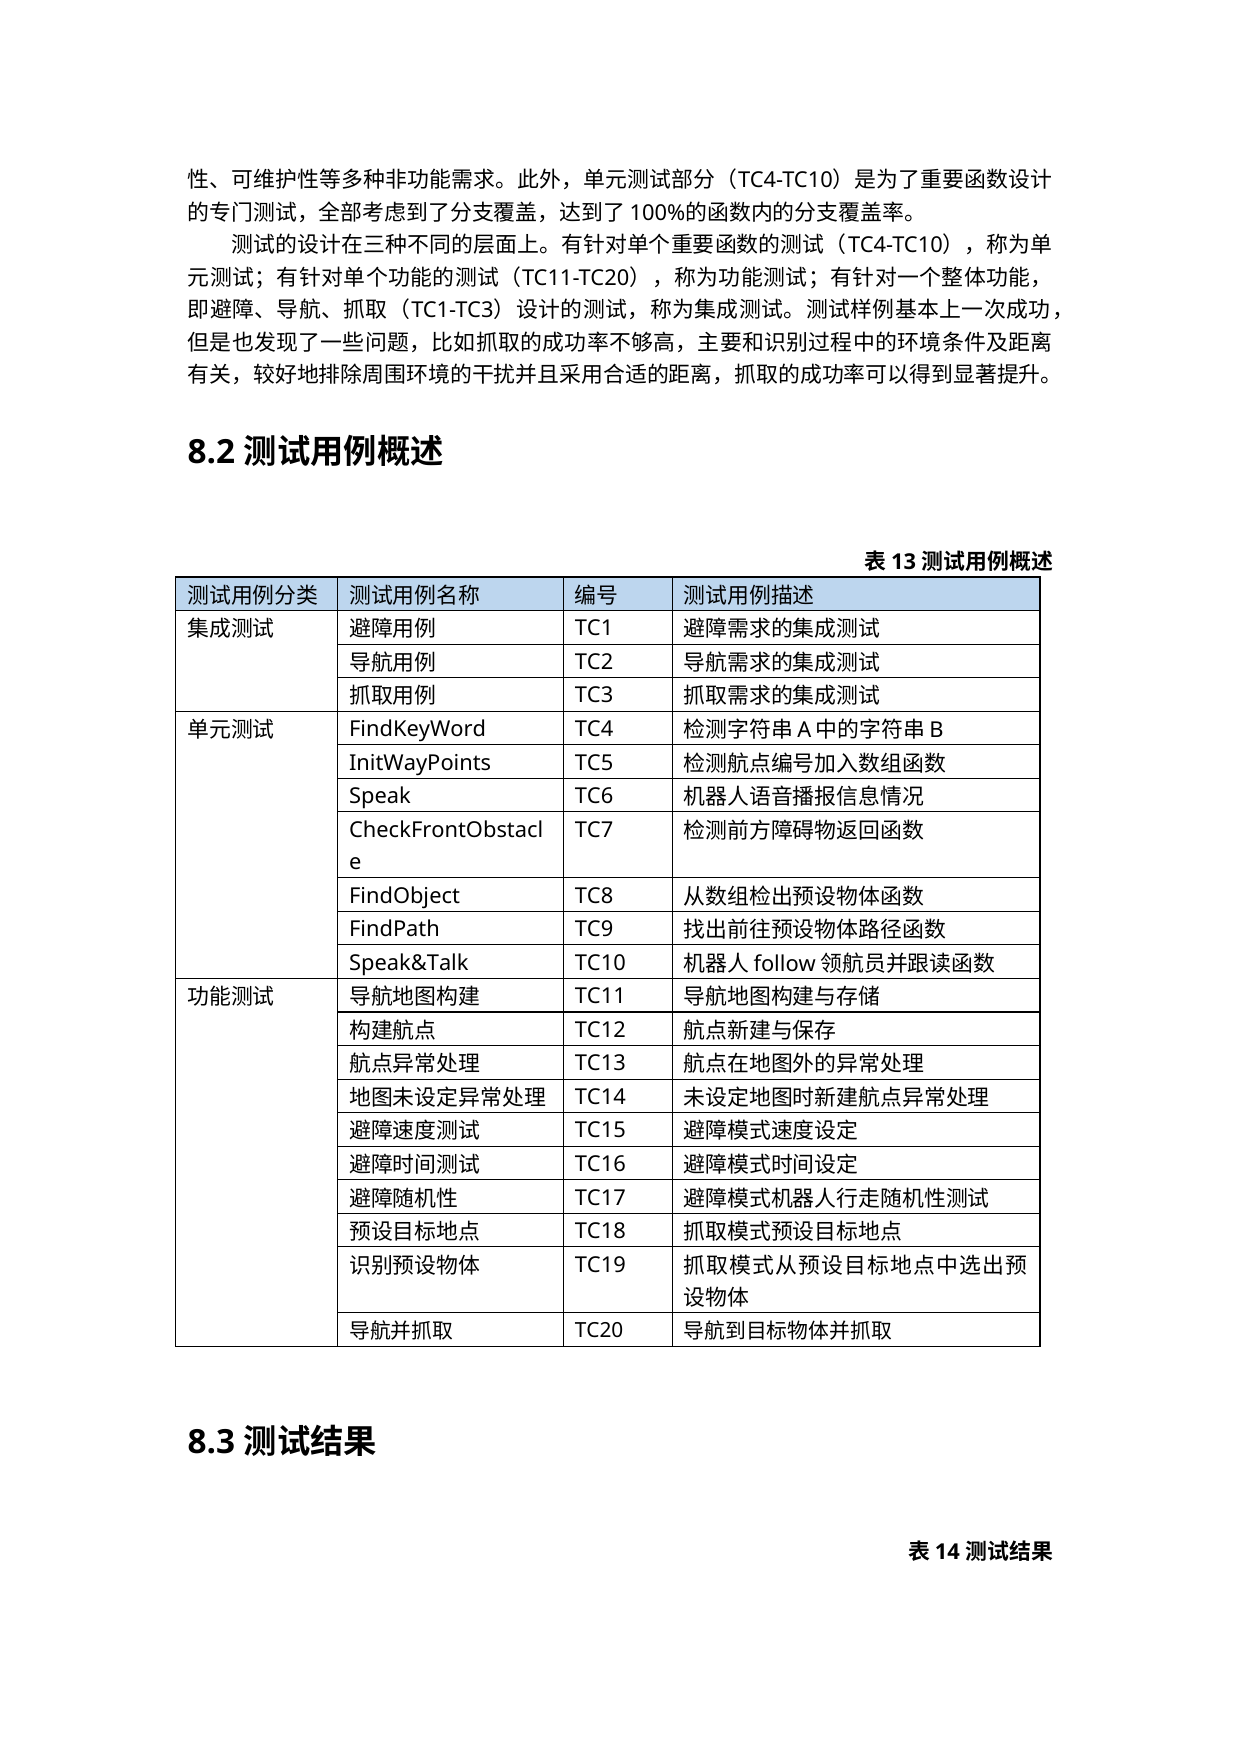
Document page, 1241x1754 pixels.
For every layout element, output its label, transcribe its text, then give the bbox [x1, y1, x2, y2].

table_cell TC7 [564, 812, 672, 877]
table_cell 导航用例 [338, 645, 563, 677]
table_cell 抓取模式预设目标地点 [673, 1214, 1039, 1246]
subtitle 8.3 测试结果 [187, 1406, 1053, 1471]
table_cell 抓取模式从预设目标地点中选出预设物体 [673, 1247, 1039, 1312]
table_cell Speak&Talk [338, 945, 563, 978]
table_cell TC8 [564, 878, 672, 911]
table_cell TC10 [564, 945, 672, 978]
table_cell FindKeyWord [338, 712, 563, 744]
table_header 编号 [564, 578, 672, 610]
table_cell FindPath [338, 912, 563, 944]
table_cell TC16 [564, 1147, 672, 1179]
text 表13 测试用例概述 [187, 544, 1053, 576]
table_cell 避障时间测试 [338, 1147, 563, 1179]
table_cell 从数组检出预设物体函数 [673, 878, 1039, 911]
table_cell 导航并抓取 [338, 1313, 563, 1346]
table_cell 避障用例 [338, 611, 563, 643]
table_cell TC11 [564, 979, 672, 1011]
table_cell 抓取用例 [338, 678, 563, 711]
table_cell TC12 [564, 1013, 672, 1045]
table_cell TC2 [564, 645, 672, 677]
table_cell 避障速度测试 [338, 1113, 563, 1146]
table_cell TC3 [564, 678, 672, 711]
table_cell 避障需求的集成测试 [673, 611, 1039, 643]
text 表14 测试结果 [187, 1534, 1053, 1566]
table_cell 机器人follow领航员并跟读函数 [673, 945, 1039, 978]
table_header 测试用例描述 [673, 578, 1039, 610]
table_cell 检测航点编号加入数组函数 [673, 745, 1039, 778]
table_cell 识别预设物体 [338, 1247, 563, 1312]
table_cell 机器人语音播报信息情况 [673, 779, 1039, 811]
table_cell TC5 [564, 745, 672, 778]
table_cell 导航到目标物体并抓取 [673, 1313, 1039, 1346]
table_cell 航点异常处理 [338, 1046, 563, 1078]
table_cell 导航地图构建 [338, 979, 563, 1011]
table_cell FindObject [338, 878, 563, 911]
table_cell 功能测试 [176, 979, 337, 1346]
table_cell TC20 [564, 1313, 672, 1346]
table_cell 单元测试 [176, 712, 337, 978]
table_header 测试用例名称 [338, 578, 563, 610]
table_cell 避障模式机器人行走随机性测试 [673, 1180, 1039, 1213]
table_cell 地图未设定异常处理 [338, 1080, 563, 1112]
text 测试的设计在三种不同的层面上。有针对单个重要函数的测试（TC4-TC10），称为单元测试；有针对单个功能的测试（TC11-TC20），称为功能测试；有针对一个整体功能，即避障、导航、抓取（TC1-TC3）设计的测试，称为集成测试。测试样例基本上一次成功，但是也发现了一些问题，比如抓取的成功率不够高，主要和识别过程中的环境条件及距离有关，较好地排除周围环境的干扰并且采用合适的距离，抓取的成功率可以得到显著提升。 [187, 227, 1053, 389]
table_cell 检测前方障碍物返回函数 [673, 812, 1039, 877]
subtitle 8.2 测试用例概述 [187, 417, 1053, 482]
table_cell 找出前往预设物体路径函数 [673, 912, 1039, 944]
table_cell 航点新建与保存 [673, 1013, 1039, 1045]
table_cell 航点在地图外的异常处理 [673, 1046, 1039, 1078]
table_cell 导航地图构建与存储 [673, 979, 1039, 1011]
table_cell 检测字符串A中的字符串B [673, 712, 1039, 744]
table_cell TC6 [564, 779, 672, 811]
table_cell 避障模式速度设定 [673, 1113, 1039, 1146]
table_cell TC13 [564, 1046, 672, 1078]
table_cell 集成测试 [176, 611, 337, 711]
table_cell TC4 [564, 712, 672, 744]
table_cell 导航需求的集成测试 [673, 645, 1039, 677]
table_cell TC18 [564, 1214, 672, 1246]
table_cell InitWayPoints [338, 745, 563, 778]
table_cell 抓取需求的集成测试 [673, 678, 1039, 711]
table_cell 未设定地图时新建航点异常处理 [673, 1080, 1039, 1112]
table_cell 预设目标地点 [338, 1214, 563, 1246]
table_cell 构建航点 [338, 1013, 563, 1045]
table_cell TC1 [564, 611, 672, 643]
table_cell TC19 [564, 1247, 672, 1312]
table_cell Speak [338, 779, 563, 811]
table_cell TC9 [564, 912, 672, 944]
table_cell TC14 [564, 1080, 672, 1112]
table_cell TC15 [564, 1113, 672, 1146]
table_cell TC17 [564, 1180, 672, 1213]
table_cell 避障随机性 [338, 1180, 563, 1213]
table_cell 避障模式时间设定 [673, 1147, 1039, 1179]
table_cell CheckFrontObstacle [338, 812, 563, 877]
table_header 测试用例分类 [176, 578, 337, 610]
